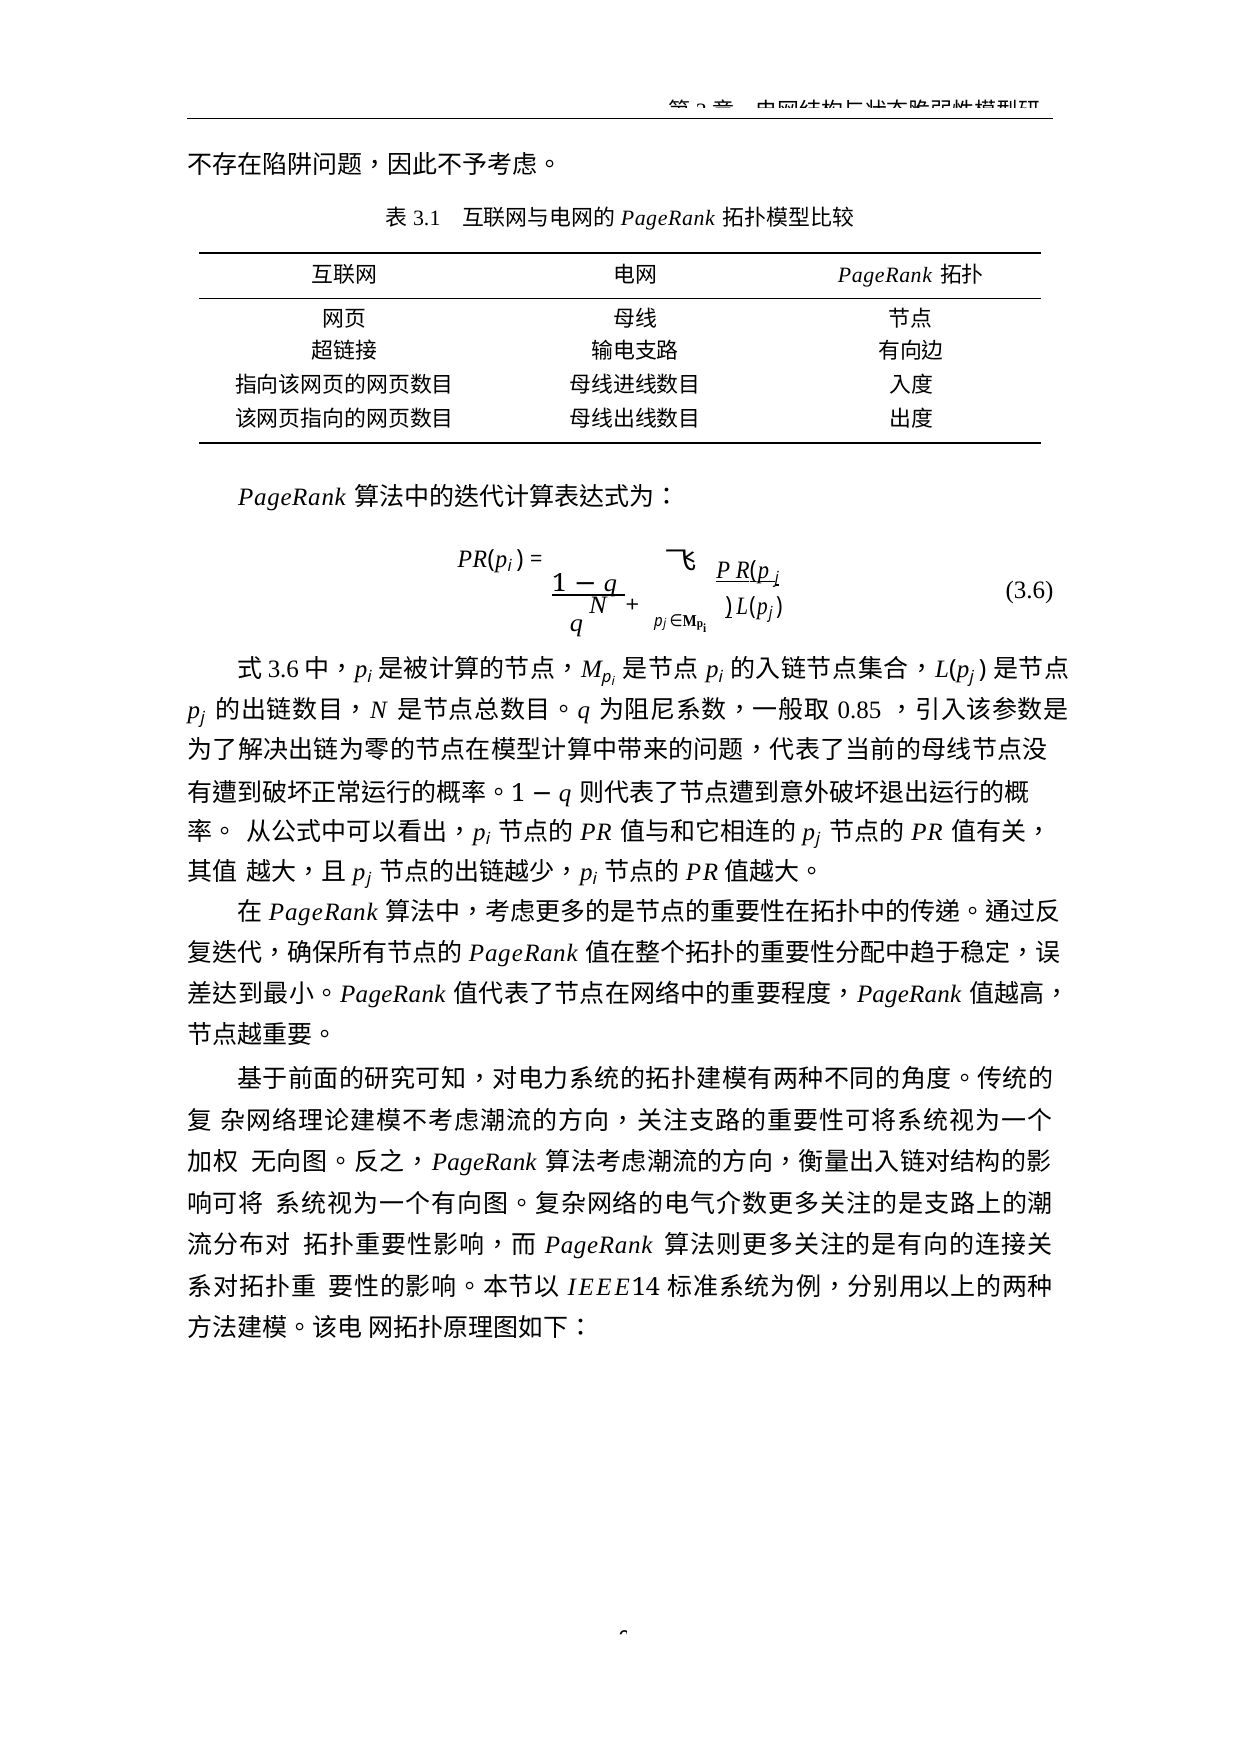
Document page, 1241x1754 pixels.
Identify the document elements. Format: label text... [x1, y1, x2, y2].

table_cell 指向该网页的网页数目 该网页指向的网页数目 [199, 369, 511, 442]
table_cell 节点 [769, 299, 1041, 336]
table_cell 网页 [199, 299, 511, 336]
text 在 PageRank 算法中，考虑更多的是节点的重要性在拓扑中的传递。通过反 复迭代，确保所有节点的 PageRank 值在整个拓扑的重要性分配中趋于稳定，误 差达到最小。PageRank 值代表了节点在网络中的重要程度，PageRank 值越高， 节点越重要。 [187, 894, 1074, 1050]
text 式3.6中，pi 是被计算的节点，Mpi 是节点 pi 的入链节点集合，L(pj ) 是节点 pj 的出链数目，N 是节点总数目。q 为阻尼系数，一般取 0.85 ，引入该参数是 为了解决出链为零的节点在模型计算中带来的问题，代表了当前的母线节点没 [187, 651, 1069, 765]
table_cell 母线进线数目 母线出线数目 [511, 369, 769, 442]
table_cell 超链接 [199, 336, 511, 369]
table_cell 输电支路 [511, 336, 769, 369]
text (3.6) [792, 575, 1053, 604]
table_cell 有向边 [769, 336, 1041, 369]
text 1 − q + q N [552, 558, 647, 636]
text 不存在陷阱问题，因此不予考虑。 [187, 147, 1082, 181]
text 表 3.1 互联网与电网的 PageRank 拓扑模型比较 [385, 202, 1082, 232]
text 基于前面的研究可知，对电力系统的拓扑建模有两种不同的角度。传统的复 杂网络理论建模不考虑潮流的方向，关注支路的重要性可将系统视为一个加权 无向图。反之，PageRank 算法考虑潮流的方向，衡量出入链对结构的影响可将 系统视为一个有向图。复杂网络的电气介数更多关注的是支路上的潮流分布对 拓扑重要性影响，而 PageRank 算法则更多关注的是有向的连接关系对拓扑重 要性的影响。本节以 IEEE14 标准系统为例，分别用以上的两种方法建模。该电 网拓扑原理图如下： [187, 1061, 1053, 1344]
table_header PageRank 拓扑 [769, 254, 1041, 298]
text pj ∈Mpi [653, 608, 707, 635]
text 有遭到破坏正常运行的概率。1 − q 则代表了节点遭到意外破坏退出运行的概率。 从公式中可以看出，pi 节点的 PR 值与和它相连的 pj 节点的 PR 值有关，其值 越大，且 pj 节点的出链越少，pi 节点的 PR 值越大。 [187, 775, 1072, 889]
table_header 电网 [511, 254, 769, 298]
text PageRank 算法中的迭代计算表达式为： [238, 478, 1082, 512]
table_cell 入度 出度 [769, 369, 1041, 442]
table_cell 母线 [511, 299, 769, 336]
text P R(p j ) L(pj ) [716, 550, 788, 622]
text 飞 [654, 543, 707, 577]
text PR(pi ) = [175, 540, 543, 576]
table_header 互联网 [199, 254, 511, 298]
